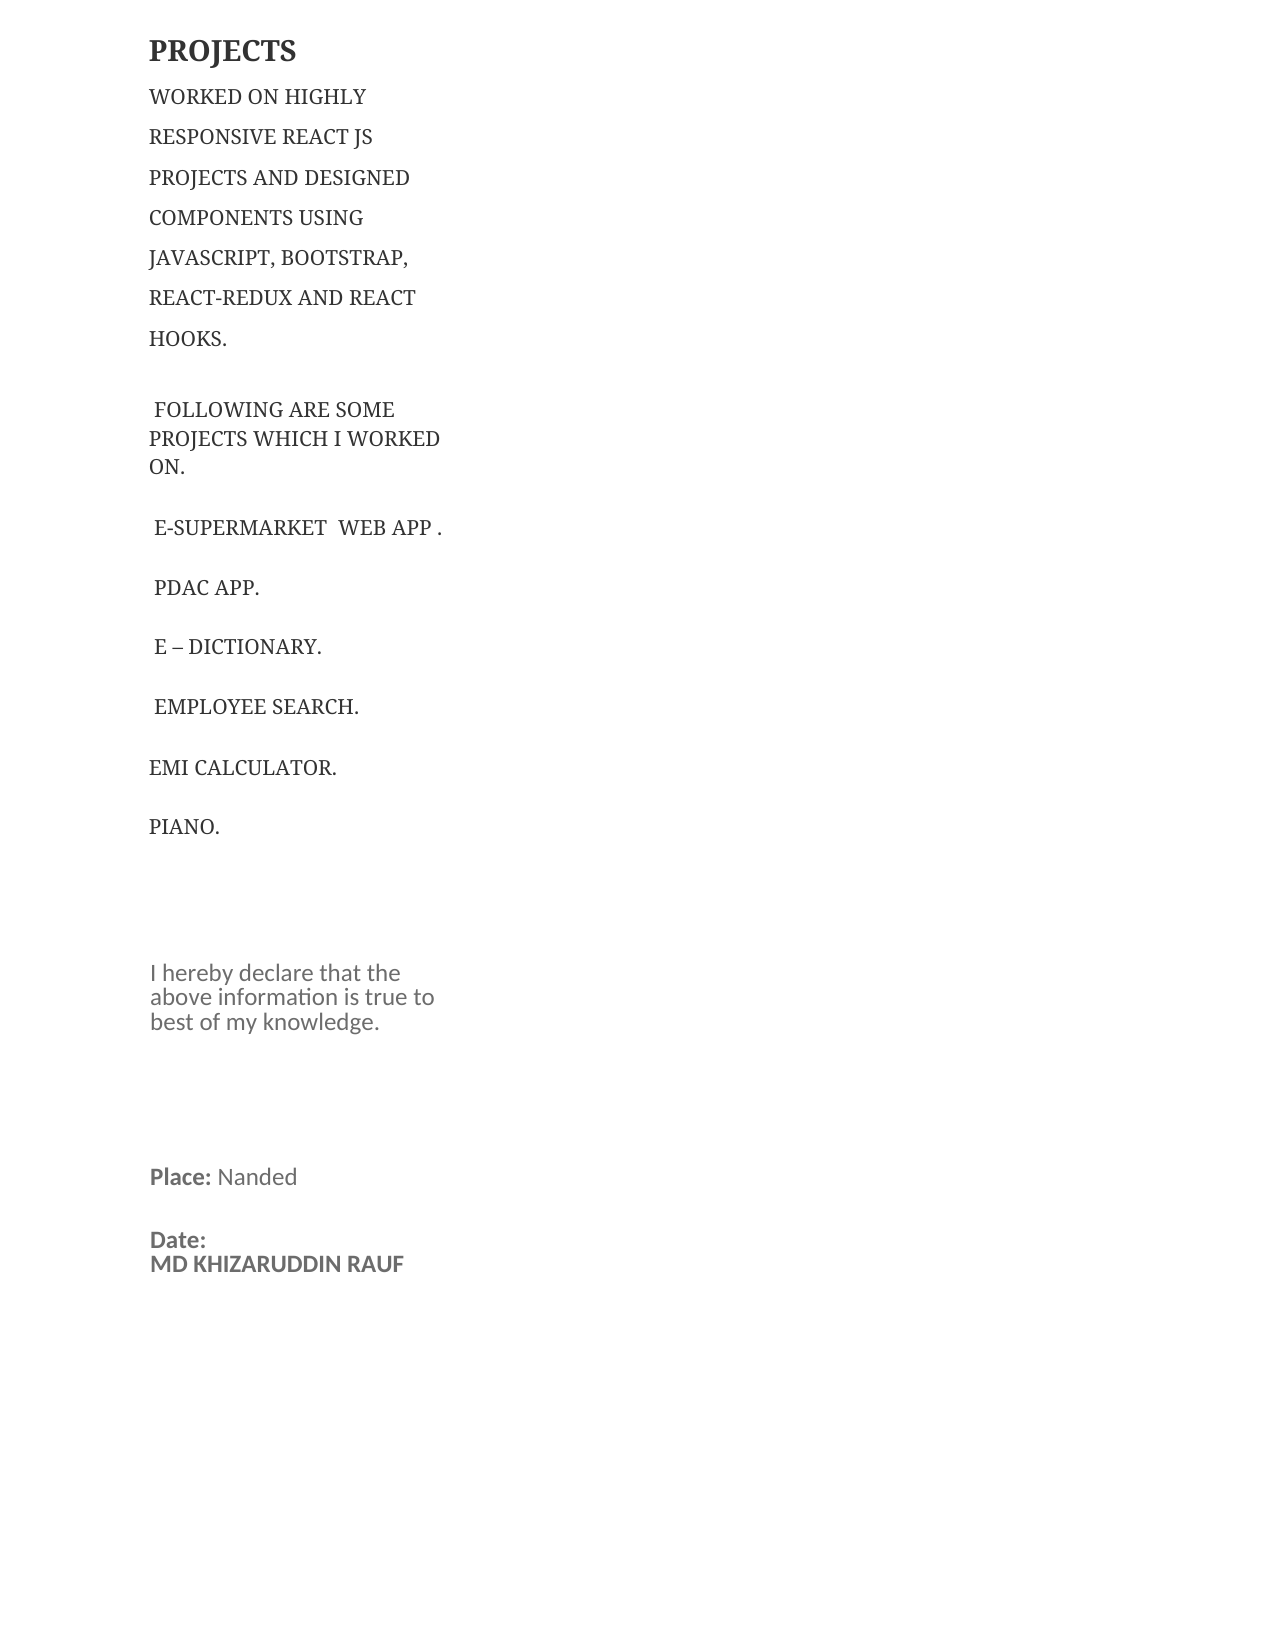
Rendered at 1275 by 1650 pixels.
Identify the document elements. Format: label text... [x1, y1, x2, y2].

text EMI CALCULATOR. [148, 753, 443, 781]
text E – DICTIONARY. [148, 632, 443, 661]
text EMPLOYEE SEARCH. [148, 692, 443, 721]
text PROJECTS WORKED ON HIGHLY RESPONSIVE REACT JS PROJECTS AND DESIGNED COMPONENTS USING JAVASCRIPT, BOOTSTRAP, REACT-REDUX AND REACT HOOKS. [148, 30, 428, 352]
text Place: Nanded [150, 1165, 443, 1190]
text I hereby declare that the above information is true to best of my knowledge. [150, 961, 443, 1036]
text Date: MD KHIZARUDDIN RAUF [150, 1228, 443, 1278]
text FOLLOWING ARE SOME PROJECTS WHICH I WORKED ON. [148, 396, 443, 481]
text PDAC APP. [148, 573, 443, 601]
text PIANO. [148, 812, 443, 841]
text E-SUPERMARKET WEB APP . [148, 513, 443, 541]
